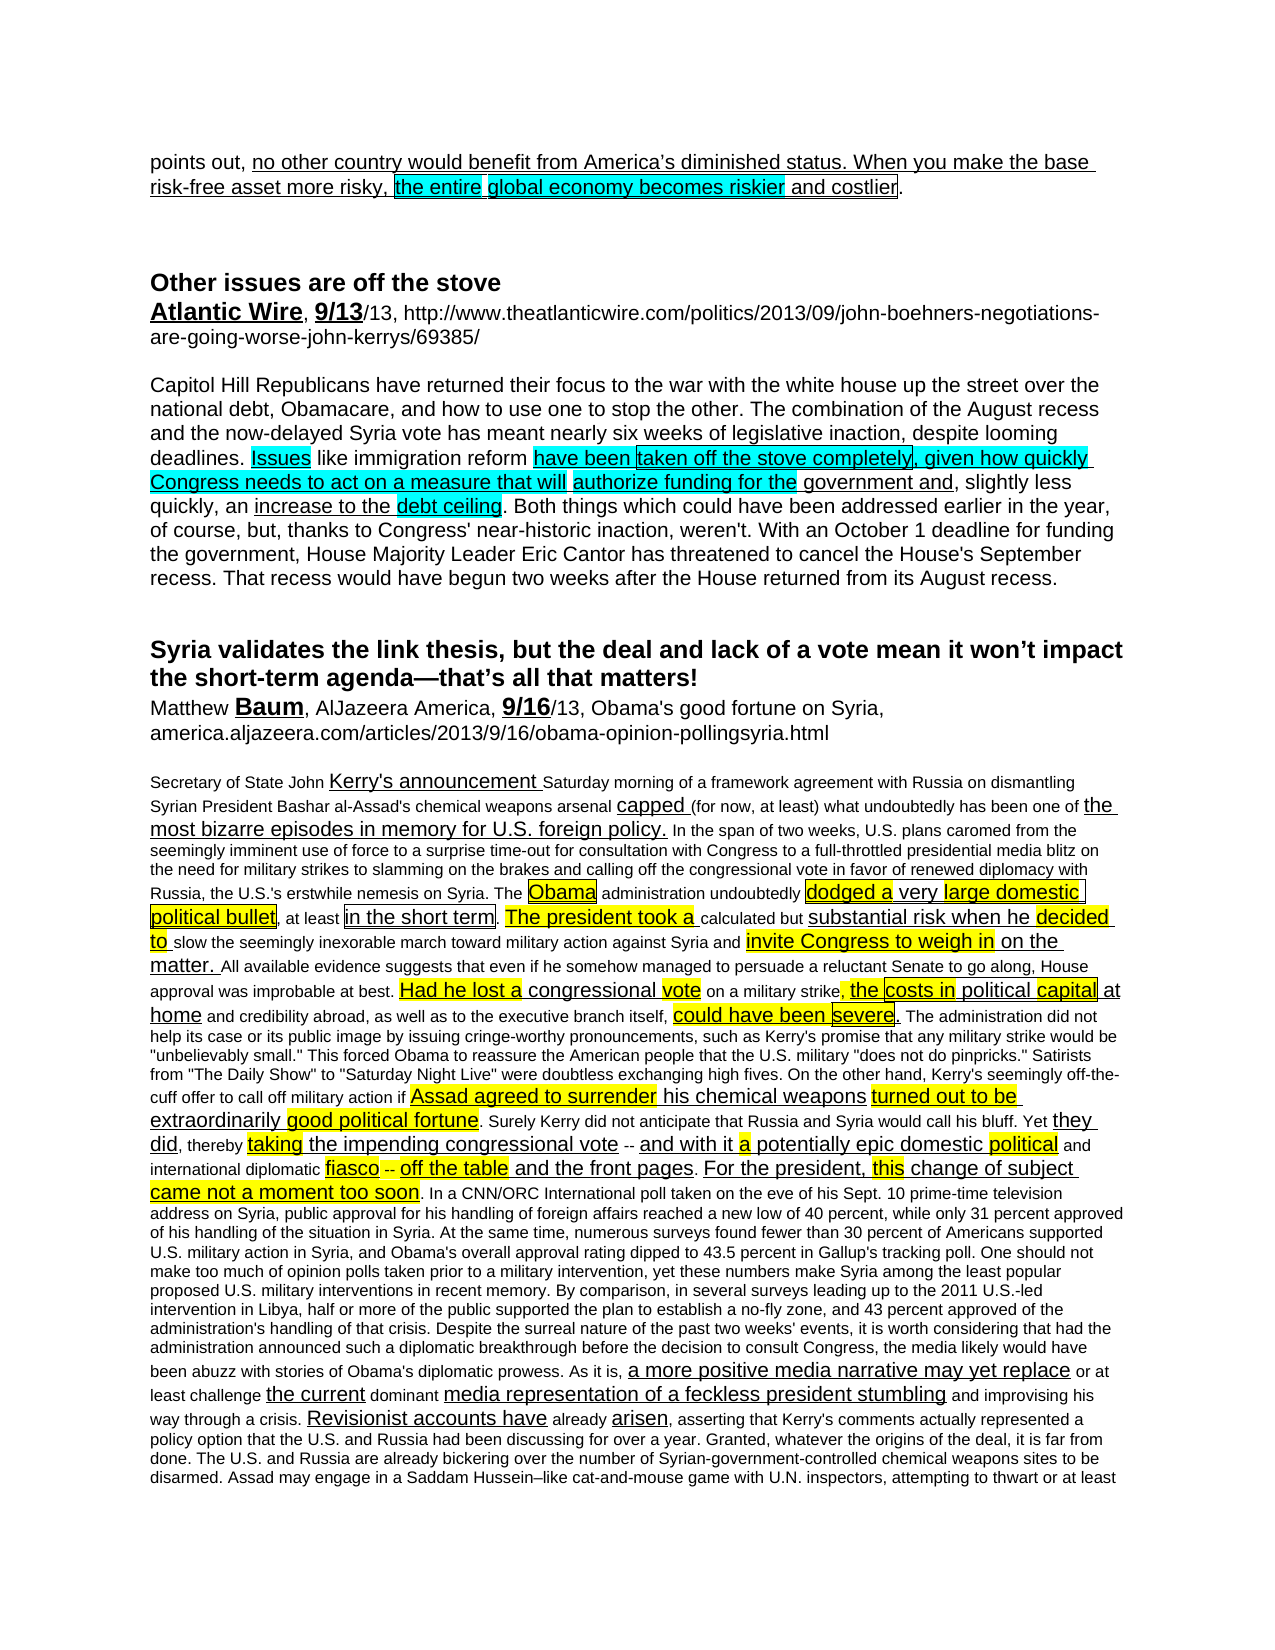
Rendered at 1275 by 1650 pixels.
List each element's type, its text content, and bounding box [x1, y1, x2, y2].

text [150, 150, 1125, 199]
subtitle Syria validates the link thesis, but the deal and lack of a vote mean it won’t impact the short-term agenda—that’s all that matters! [150, 634, 1125, 692]
text Capitol Hill Republicans have returned their focus to the war with the white house up the street over the national debt, Obamacare, and how to use one to stop the other. The combination of the August recess and the now-delayed Syria vote has meant nearly six weeks of legislative inaction, despite looming deadlines. Issues like immigration reform have been taken off the stove completely, given how quickly Congress needs to act on a measure that will authorize funding for the government and, slightly less quickly, an increase to the debt ceiling. Both things which could have been addressed earlier in the year, of course, but, thanks to Congress' near-historic inaction, weren't. With an October 1 deadline for funding the government, House Majority Leader Eric Cantor has threatened to cancel the House's September recess. That recess would have begun two weeks after the House returned from its August recess. [150, 373, 1125, 590]
text Matthew Baum, AlJazeera America, 9/16/13, Obama's good fortune on Syria, america.aljazeera.com/articles/2013/9/16/obama-opinion-pollingsyria.html [150, 692, 1125, 745]
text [150, 769, 1125, 1487]
text Atlantic Wire, 9/13/13, http://www.theatlanticwire.com/politics/2013/09/john-boehners-negotiations-are-going-worse-john-kerrys/69385/ [150, 296, 1125, 349]
subtitle Other issues are off the stove [150, 268, 1125, 296]
